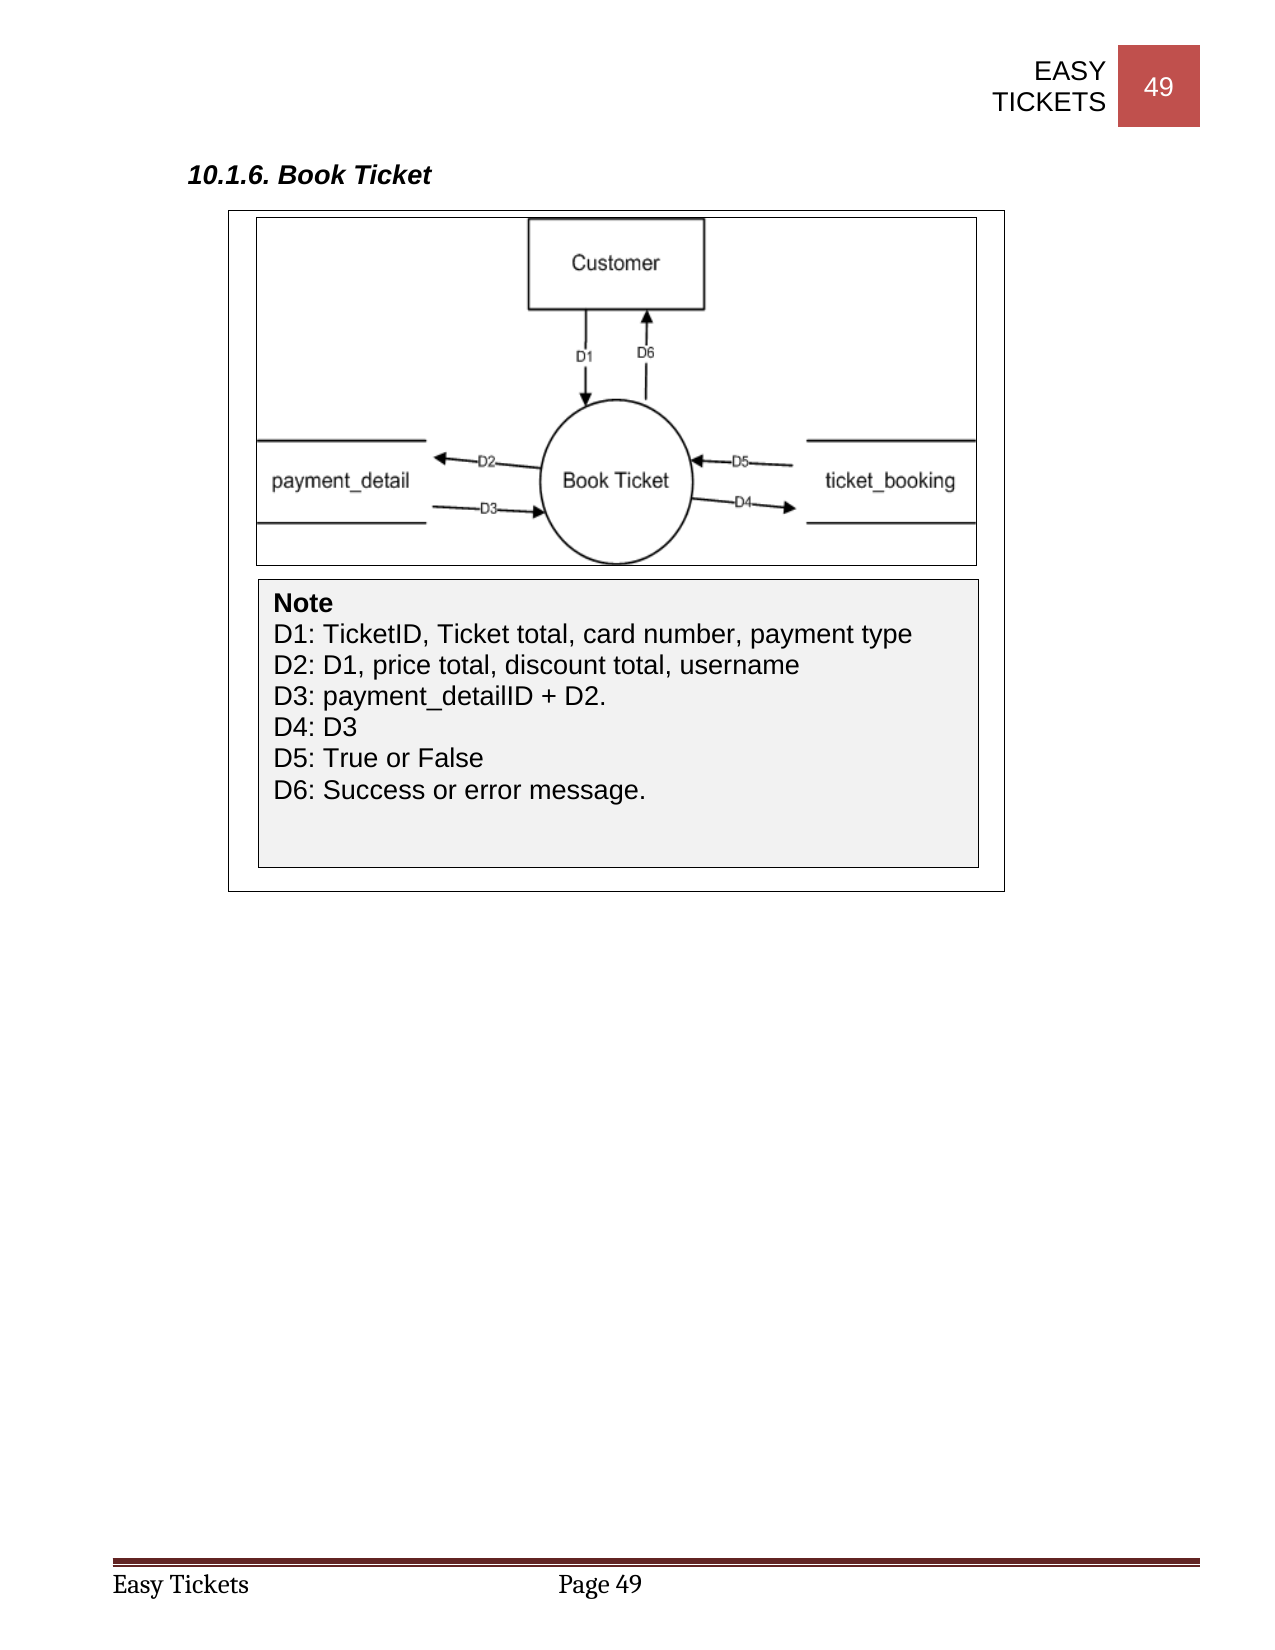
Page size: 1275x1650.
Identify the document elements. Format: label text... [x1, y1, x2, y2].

picture [257, 218, 976, 565]
text 10.1.6. Book Ticket [112, 159, 1200, 190]
